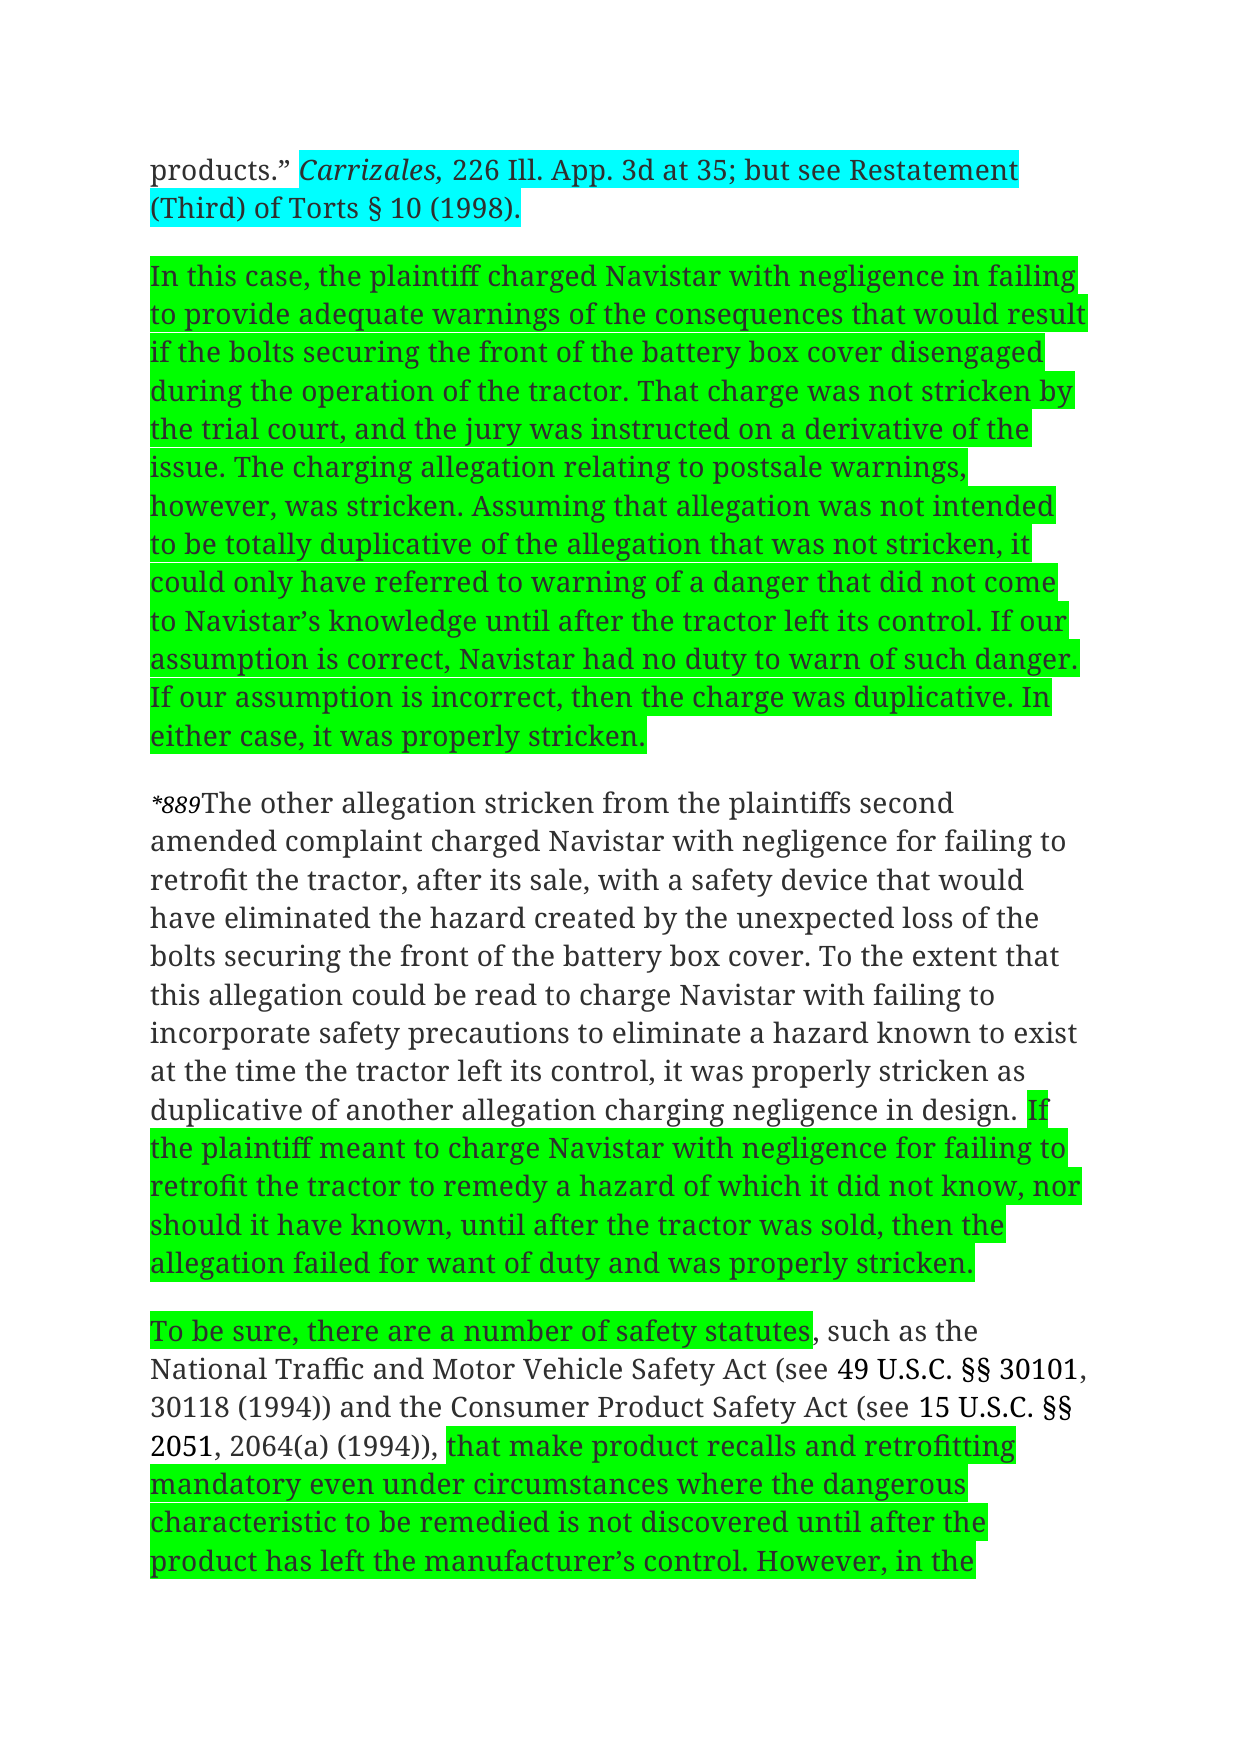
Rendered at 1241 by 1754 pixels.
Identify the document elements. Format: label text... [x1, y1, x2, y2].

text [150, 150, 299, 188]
text *889The other allegation stricken from the plaintiffs second amended complaint charged Navistar with negligence for failing to retrofit the tractor, after its sale, with a safety device that would have eliminated the hazard created by the unexpected loss of the bolts securing the front of the battery box cover. To the extent that this allegation could be read to charge Navistar with failing to incorporate safety precautions to eliminate a hazard known to exist at the time the tractor left its control, it was properly stricken as duplicative of another allegation charging negligence in design. If the plaintiff meant to charge Navistar with negligence for failing to retrofit the tractor to remedy a hazard of which it did not know, nor should it have known, until after the tractor was sold, then the allegation failed for want of duty and was properly stricken. [150, 783, 1090, 1282]
text In this case, the plaintiff charged Navistar with negligence in failing to provide adequate warnings of the consequences that would result if the bolts securing the front of the battery box cover disengaged during the operation of the tractor. That charge was not stricken by the trial court, and the jury was instructed on a derivative of the issue. The charging allegation relating to postsale warnings, however, was stricken. Assuming that allegation was not intended to be totally duplicative of the allegation that was not stricken, it could only have referred to warning of a danger that did not come to Navistar’s knowledge until after the tractor left its control. If our assumption is correct, Navistar had no duty to warn of such danger. If our assumption is incorrect, then the charge was duplicative. In either case, it was properly stricken. [150, 256, 1090, 754]
